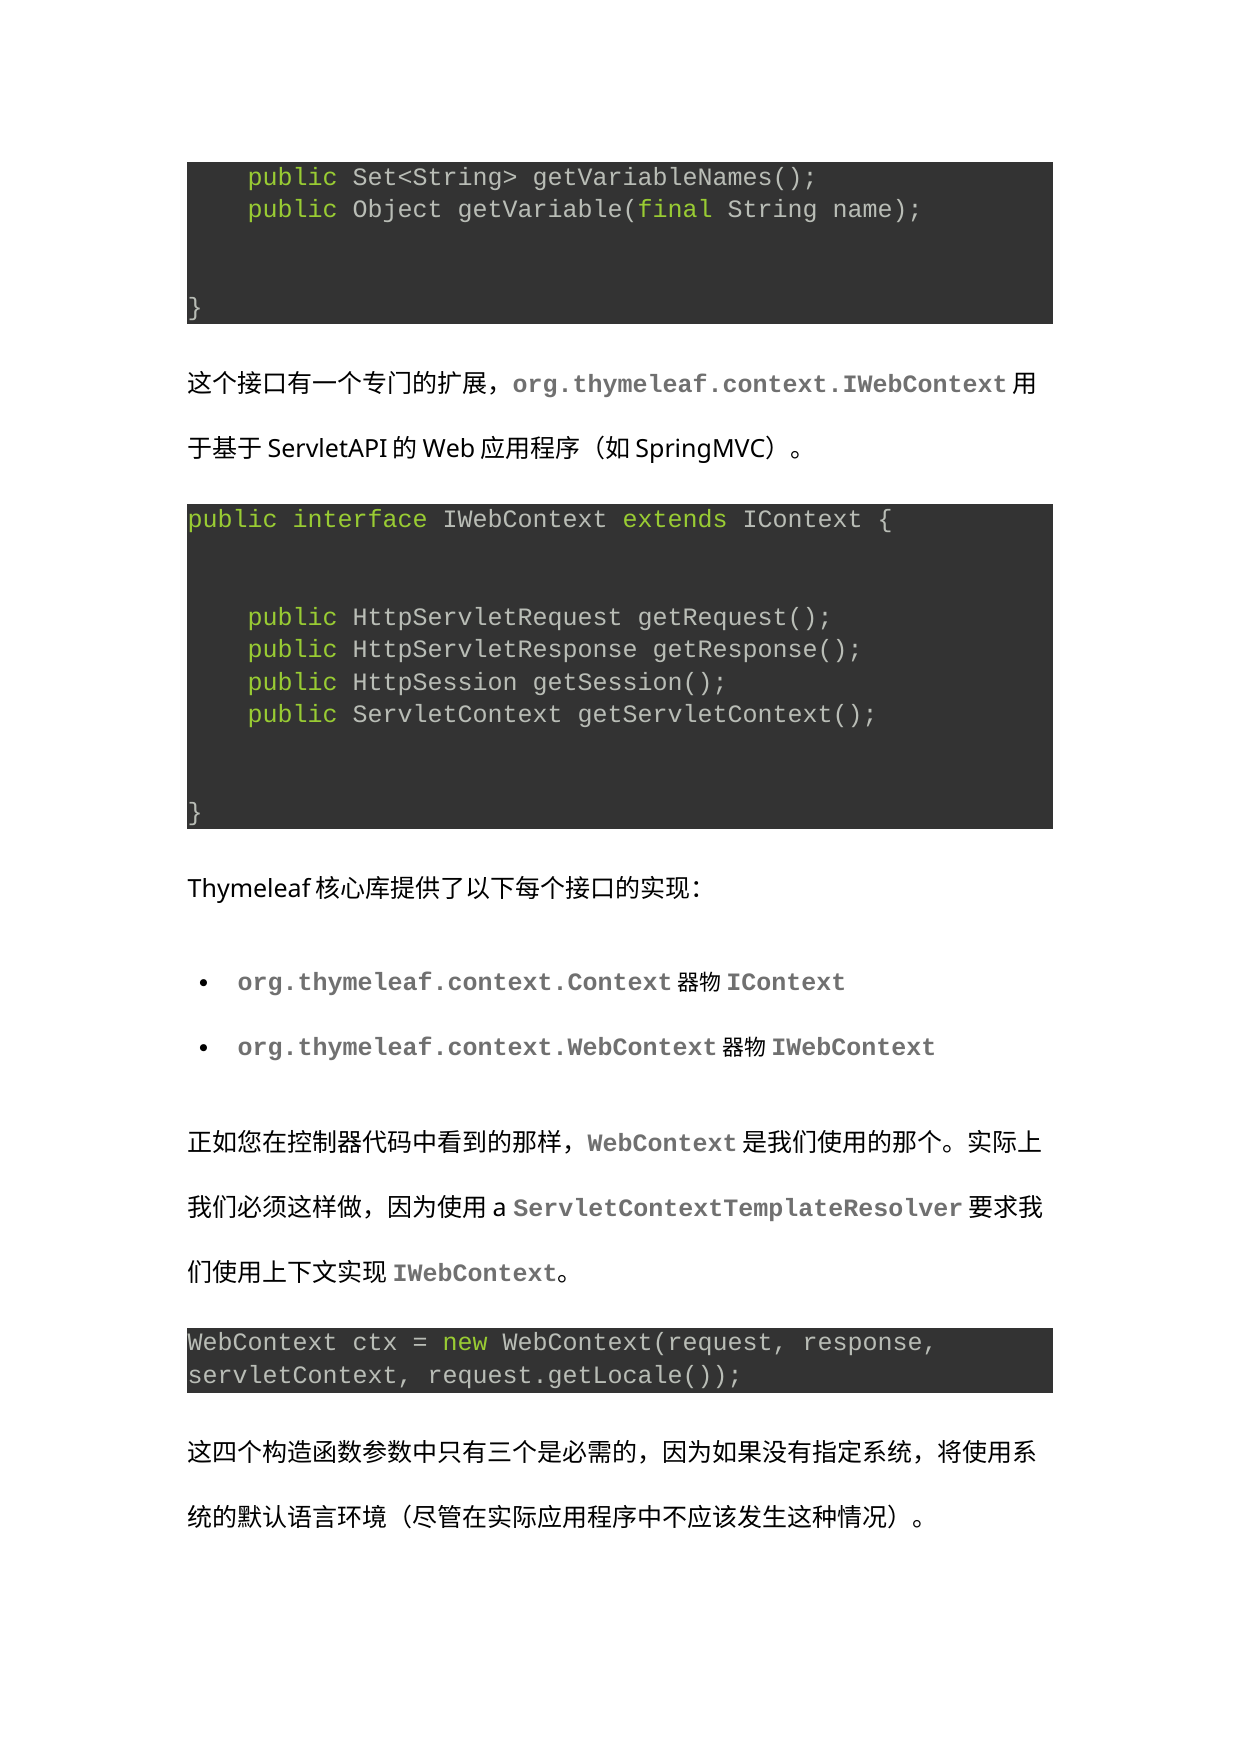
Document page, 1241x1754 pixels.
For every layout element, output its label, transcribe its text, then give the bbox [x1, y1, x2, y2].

text public HttpServletResponse getResponse(); [187, 634, 1053, 667]
text 这个接口有一个专门的扩展，org.thymeleaf.context.IWebContext用于基于ServletAPI的Web应用程序（如SpringMVC）。 [187, 349, 1053, 479]
text Thymeleaf核心库提供了以下每个接口的实现： [187, 854, 1053, 919]
text public interface IWebContext extends IContext { [187, 504, 1053, 537]
text } [187, 797, 1053, 829]
list org.thymeleaf.context.Context 器物 IContext [200, 949, 1053, 1014]
text public ServletContext getServletContext(); [187, 699, 1053, 732]
text public HttpSession getSession(); [187, 667, 1053, 699]
text 正如您在控制器代码中看到的那样，WebContext是我们使用的那个。实际上我们必须这样做，因为使用a ServletContextTemplateResolver要求我们使用上下文实现IWebContext。 [187, 1108, 1053, 1303]
text } [187, 292, 1053, 324]
text public Object getVariable(final String name); [187, 194, 1053, 227]
list org.thymeleaf.context.WebContext 器物 IWebContext [200, 1014, 1053, 1079]
text WebContext ctx = new WebContext(request, response, servletContext, request.getLocale()); [187, 1328, 1053, 1393]
text 这四个构造函数参数中只有三个是必需的，因为如果没有指定系统，将使用系统的默认语言环境（尽管在实际应用程序中不应该发生这种情况）。 [187, 1418, 1053, 1548]
text public HttpServletRequest getRequest(); [187, 602, 1053, 634]
text public Set<String> getVariableNames(); [187, 162, 1053, 194]
